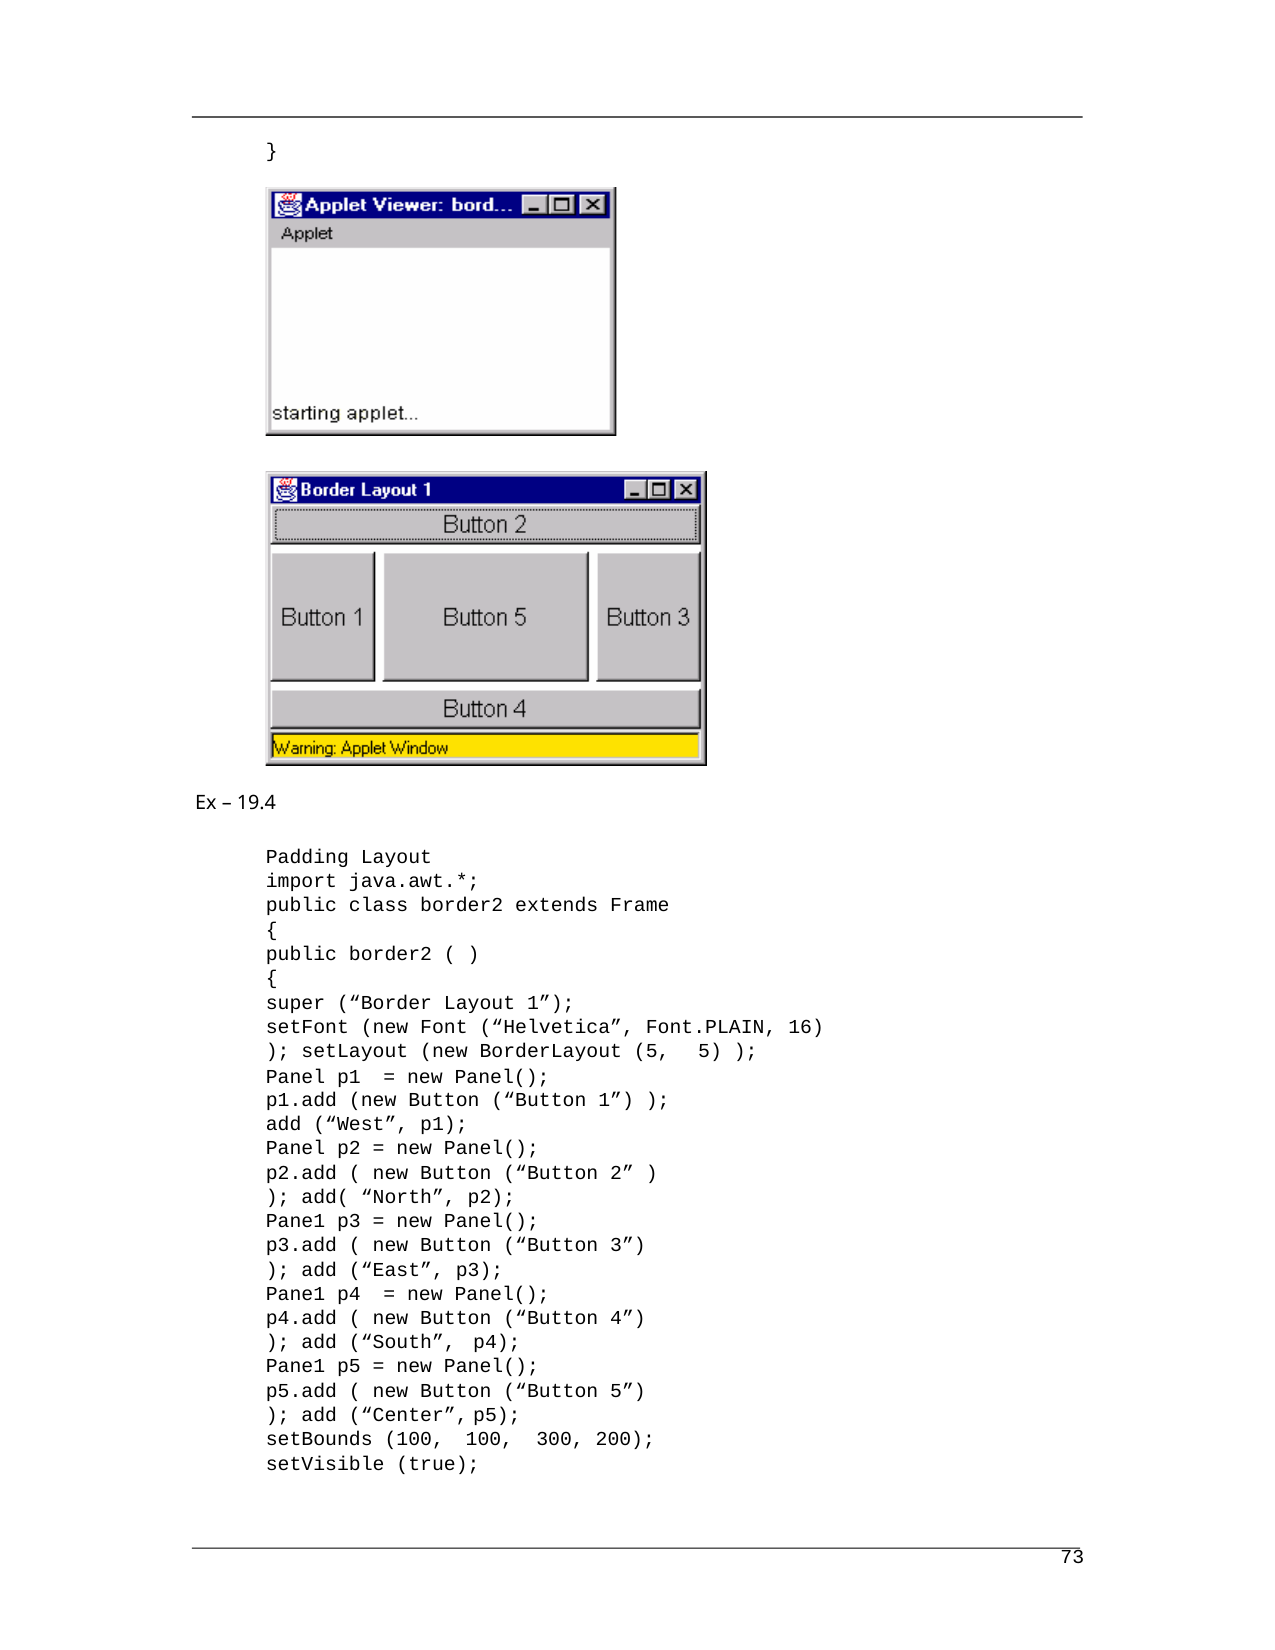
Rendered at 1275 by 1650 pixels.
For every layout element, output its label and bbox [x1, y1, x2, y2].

picture [265, 187, 617, 436]
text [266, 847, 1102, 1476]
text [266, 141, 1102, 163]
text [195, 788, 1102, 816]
picture [265, 471, 707, 766]
